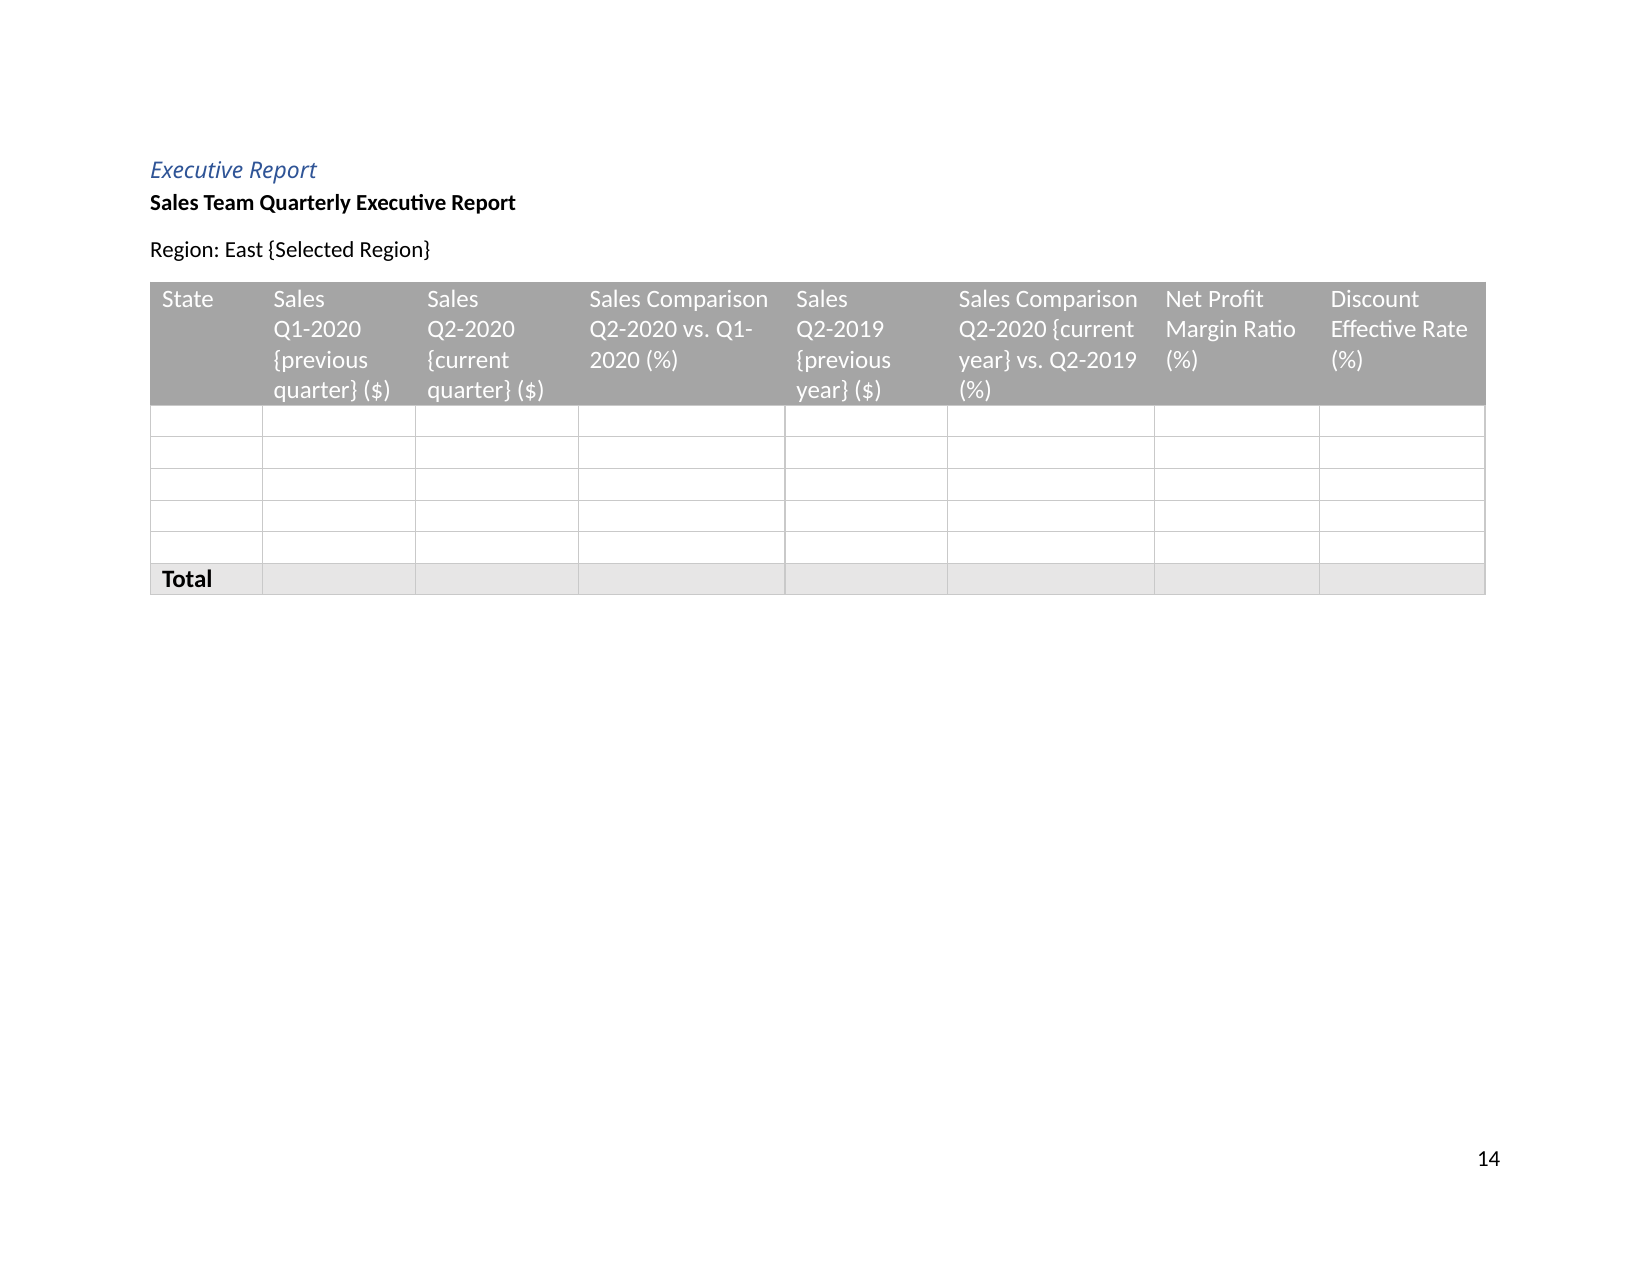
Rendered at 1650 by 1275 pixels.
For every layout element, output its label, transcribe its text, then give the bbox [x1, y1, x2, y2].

table_cell [948, 469, 1154, 499]
table_header Net Profit Margin Ratio (%) [1155, 283, 1319, 405]
table_cell [1320, 469, 1484, 499]
subtitle Executive Report [150, 154, 1500, 185]
table_cell [1155, 564, 1319, 594]
table_cell [579, 501, 784, 531]
table_cell [416, 437, 578, 468]
table_cell [579, 437, 784, 468]
table_cell [1155, 406, 1319, 436]
table_cell [786, 406, 947, 436]
table_cell [1320, 406, 1484, 436]
table_cell [786, 437, 947, 468]
table_cell [948, 406, 1154, 436]
table_header State [151, 283, 262, 405]
table_cell [786, 532, 947, 563]
table_cell [416, 406, 578, 436]
table_cell [416, 469, 578, 499]
table_cell [263, 532, 415, 563]
table_cell [151, 532, 262, 563]
table_header Sales Q1-2020 {previous quarter} ($) [263, 283, 415, 405]
table_cell [948, 501, 1154, 531]
table_header Sales Q2-2019 {previous year} ($) [786, 283, 947, 405]
table_cell [1320, 532, 1484, 563]
table_cell [263, 437, 415, 468]
table_cell [151, 437, 262, 468]
table_cell [151, 501, 262, 531]
table_cell [151, 469, 262, 499]
table_cell [1155, 501, 1319, 531]
table_cell [416, 532, 578, 563]
table_cell [1155, 437, 1319, 468]
table_cell [151, 406, 262, 436]
table_header Sales Q2-2020 {current quarter} ($) [416, 283, 578, 405]
table_cell [263, 564, 415, 594]
table_cell [786, 501, 947, 531]
table_cell Total [151, 564, 262, 594]
table_cell [786, 564, 947, 594]
table_cell [416, 564, 578, 594]
table_cell [1155, 469, 1319, 499]
table_cell [948, 564, 1154, 594]
table_cell [579, 406, 784, 436]
table_cell [263, 406, 415, 436]
table_cell [416, 501, 578, 531]
table_cell [1320, 501, 1484, 531]
table_header Sales Comparison Q2-2020 vs. Q1-2020 (%) [579, 283, 784, 405]
table_cell [579, 564, 784, 594]
table_cell [786, 469, 947, 499]
table_header Sales Comparison Q2-2020 {current year} vs. Q2-2019 (%) [948, 283, 1154, 405]
table_cell [263, 501, 415, 531]
table_cell [948, 437, 1154, 468]
table_cell [1320, 437, 1484, 468]
table_cell [263, 469, 415, 499]
table_cell [579, 469, 784, 499]
text Sales Team Quarterly Executive Report [150, 188, 1500, 216]
table_header Discount Effective Rate (%) [1320, 283, 1484, 405]
text Region: East {Selected Region} [150, 235, 1500, 263]
table_cell [948, 532, 1154, 563]
table_cell [579, 532, 784, 563]
table_cell [1320, 564, 1484, 594]
table_cell [1155, 532, 1319, 563]
